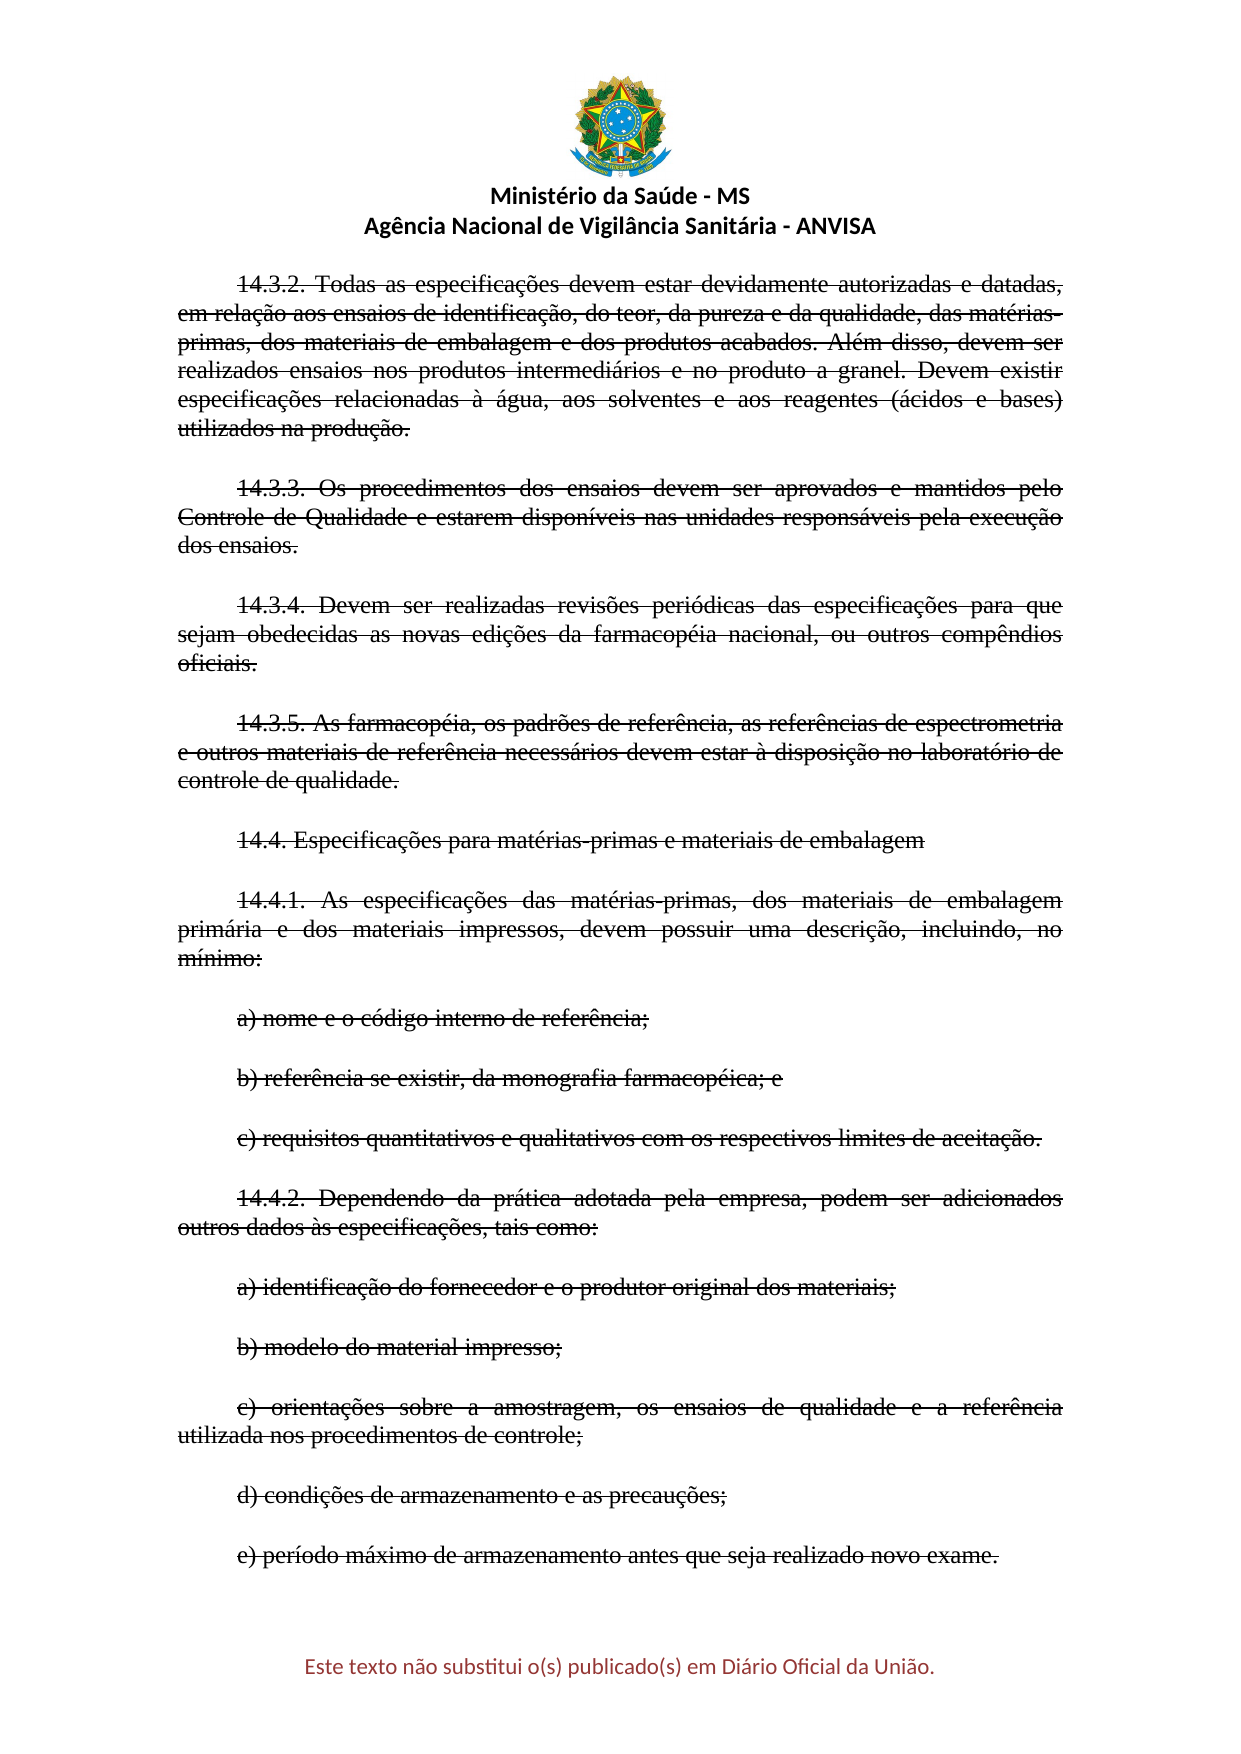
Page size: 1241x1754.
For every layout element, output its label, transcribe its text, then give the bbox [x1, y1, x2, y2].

text 14.3.3. Os procedimentos dos ensaios devem ser aprovados e mantidos pelo Controle de Qualidade e estarem disponíveis nas unidades responsáveis pela execução dos ensaios. [177, 518, 1063, 559]
text 14.3.3. Os procedimentos dos ensaios devem ser aprovados e mantidos pelo Controle de Qualidade e estarem disponíveis nas unidades responsáveis pela execução dos ensaios. [177, 473, 1063, 517]
text 14.3.4. Devem ser realizadas revisões periódicas das especificações para que sejam obedecidas as novas edições da farmacopéia nacional, ou outros compêndios oficiais. [177, 590, 1063, 635]
text 14.3.5. As farmacopéia, os padrões de referência, as referências de espectrometria e outros materiais de referência necessários devem estar à disposição no laboratório de controle de qualidade. [177, 753, 1063, 794]
text 14.4. Especificações para matérias-primas e materiais de embalagem [177, 825, 1063, 854]
text c) orientações sobre a amostragem, os ensaios de qualidade e a referência utilizada nos procedimentos de controle; [177, 1392, 1063, 1449]
picture [566, 73, 674, 180]
text 14.4.1. As especificações das matérias-primas, dos materiais de embalagem primária e dos materiais impressos, devem possuir uma descrição, incluindo, no mínimo: [177, 885, 1063, 930]
text 14.3.2. Todas as especificações devem estar devidamente autorizadas e datadas, em relação aos ensaios de identificação, do teor, da pureza e da qualidade, das matérias-primas, dos materiais de embalagem e dos produtos acabados. Além disso, devem ser realizados ensaios nos produtos intermediários e no produto a granel. Devem existir especificações relacionadas à água, aos solventes e aos reagentes (ácidos e bases) utilizados na produção. [177, 269, 1063, 313]
text 14.4.1. As especificações das matérias-primas, dos materiais de embalagem primária e dos materiais impressos, devem possuir uma descrição, incluindo, no mínimo: [177, 931, 1063, 972]
text d) condições de armazenamento e as precauções; [177, 1480, 1063, 1509]
text 14.3.2. Todas as especificações devem estar devidamente autorizadas e datadas, em relação aos ensaios de identificação, do teor, da pureza e da qualidade, das matérias-primas, dos materiais de embalagem e dos produtos acabados. Além disso, devem ser realizados ensaios nos produtos intermediários e no produto a granel. Devem existir especificações relacionadas à água, aos solventes e aos reagentes (ácidos e bases) utilizados na produção. [177, 401, 1063, 442]
text 14.4.2. Dependendo da prática adotada pela empresa, podem ser adicionados outros dados às especificações, tais como: [177, 1183, 1063, 1240]
text b) referência se existir, da monografia farmacopéica; e [177, 1063, 1063, 1092]
text a) identificação do fornecedor e o produtor original dos materiais; [177, 1272, 1063, 1300]
text 14.3.5. As farmacopéia, os padrões de referência, as referências de espectrometria e outros materiais de referência necessários devem estar à disposição no laboratório de controle de qualidade. [177, 708, 1063, 752]
text b) modelo do material impresso; [177, 1332, 1063, 1360]
text 14.3.4. Devem ser realizadas revisões periódicas das especificações para que sejam obedecidas as novas edições da farmacopéia nacional, ou outros compêndios oficiais. [177, 636, 1063, 677]
text e) período máximo de armazenamento antes que seja realizado novo exame. [177, 1540, 1063, 1569]
text a) nome e o código interno de referência; [177, 1003, 1063, 1032]
text c) requisitos quantitativos e qualitativos com os respectivos limites de aceitação. [177, 1123, 1063, 1152]
